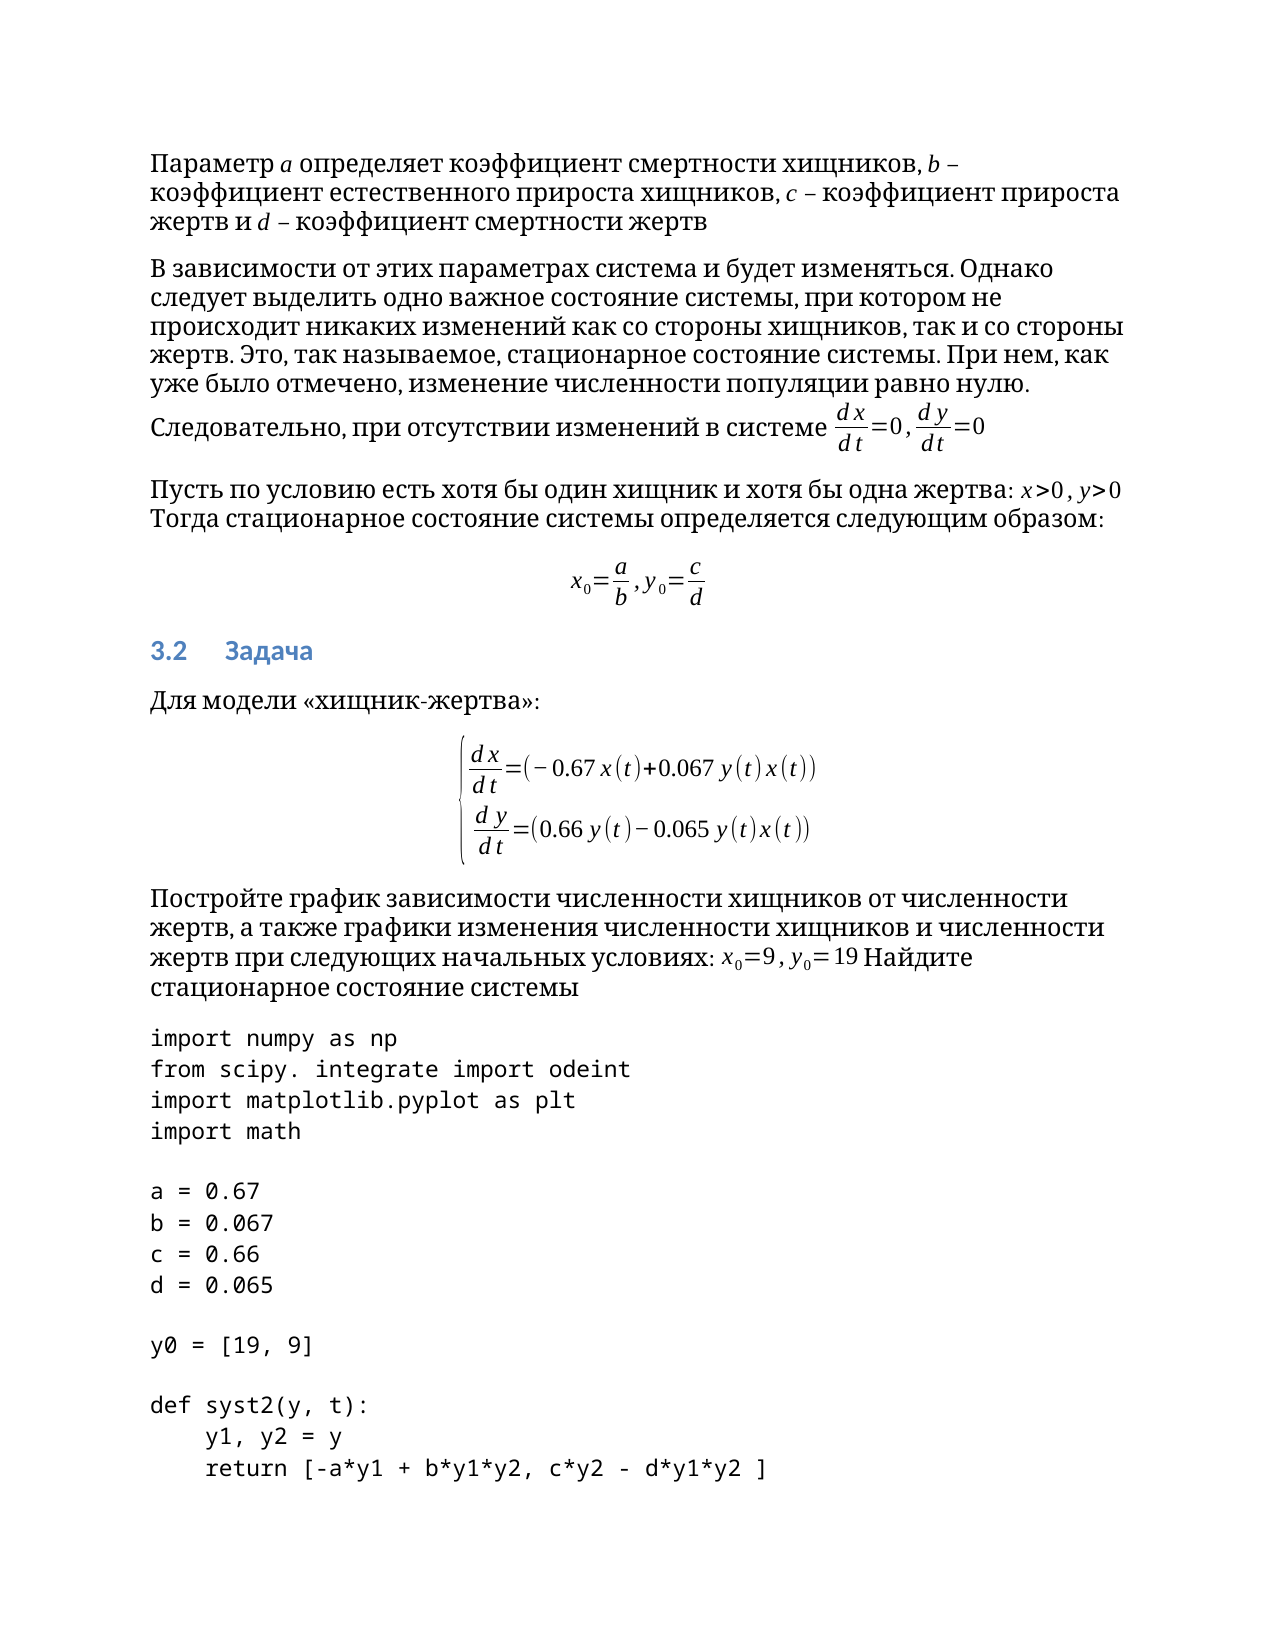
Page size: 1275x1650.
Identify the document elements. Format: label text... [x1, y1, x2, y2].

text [150, 1022, 1125, 1483]
text Постройте график зависимости численности хищников от численности жертв, а также графики изменения численности хищников и численности жертв при следующих начальных условиях: Найдите стационарное состояние системы [150, 885, 1125, 1003]
text Пусть по условию есть хотя бы один хищник и хотя бы одна жертва: Тогда стационарное состояние системы определяется следующим образом: [150, 476, 1125, 534]
text Параметр определяет коэффициент смертности хищников, – коэффициент естественного прироста хищников, – коэффициент прироста жертв и – коэффициент смертности жертв [150, 150, 1125, 236]
subtitle 3.2 Задача [150, 632, 1125, 668]
text В зависимости от этих параметрах система и будет изменяться. Однако следует выделить одно важное состояние системы, при котором не происходит никаких изменений как со стороны хищников, так и со стороны жертв. Это, так называемое, стационарное состояние системы. При нем, как уже было отмечено, изменение численности популяции равно нулю. Следовательно, при отсутствии изменений в системе [150, 255, 1125, 458]
text Для модели «хищник-жертва»: [150, 687, 1125, 716]
